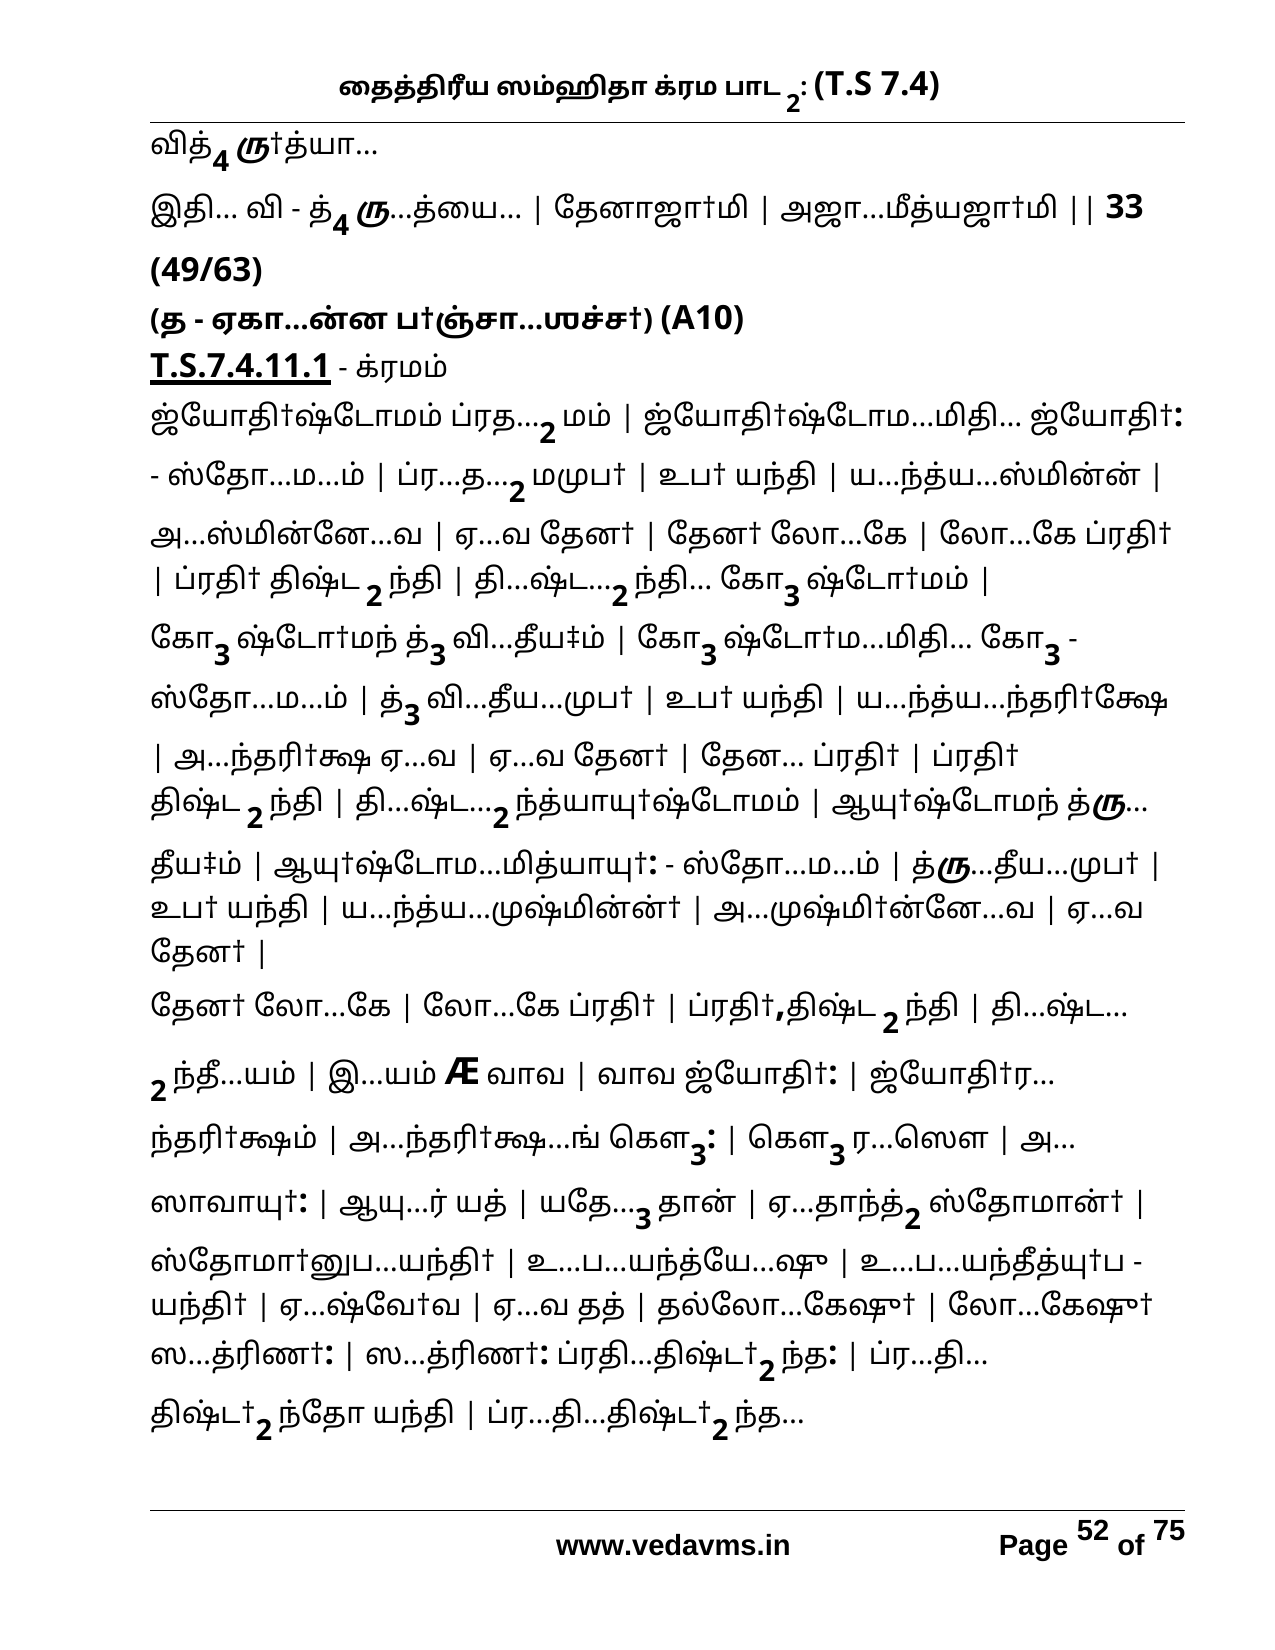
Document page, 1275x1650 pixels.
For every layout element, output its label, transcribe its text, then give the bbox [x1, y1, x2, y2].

text T.S.7.4.11.1 - க்ரமம் [150, 342, 1185, 388]
text (த - ஏகா…ன்ன ப†ஞ்சா…ஶச்ச†) (A10) [150, 293, 1185, 340]
